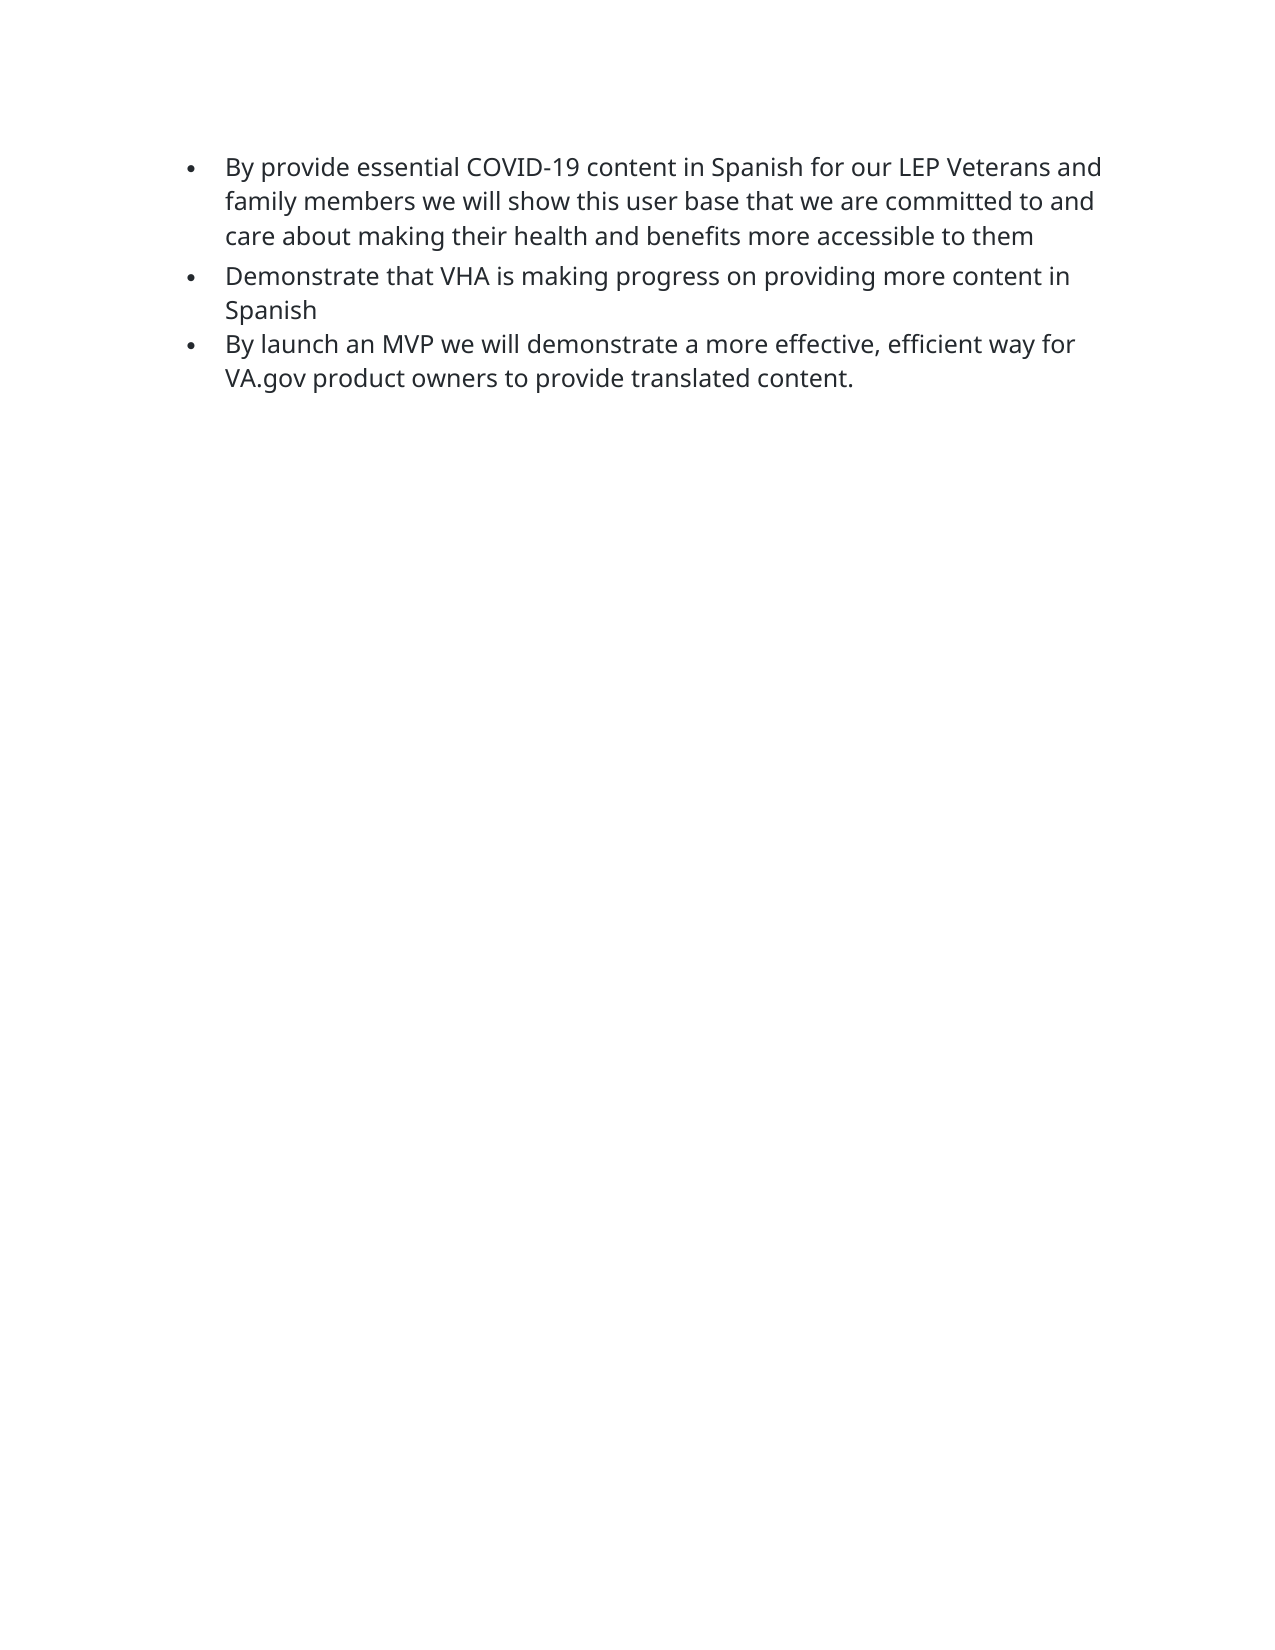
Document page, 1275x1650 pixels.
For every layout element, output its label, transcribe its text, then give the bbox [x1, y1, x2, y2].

list By provide essential COVID-19 content in Spanish for our LEP Veterans and family members we will show this user base that we are committed to and care about making their health and benefits more accessible to them [187, 150, 1125, 252]
list Demonstrate that VHA is making progress on providing more content in Spanish [187, 258, 1125, 327]
list By launch an MVP we will demonstrate a more effective, efficient way for VA.gov product owners to provide translated content. [187, 327, 1125, 395]
